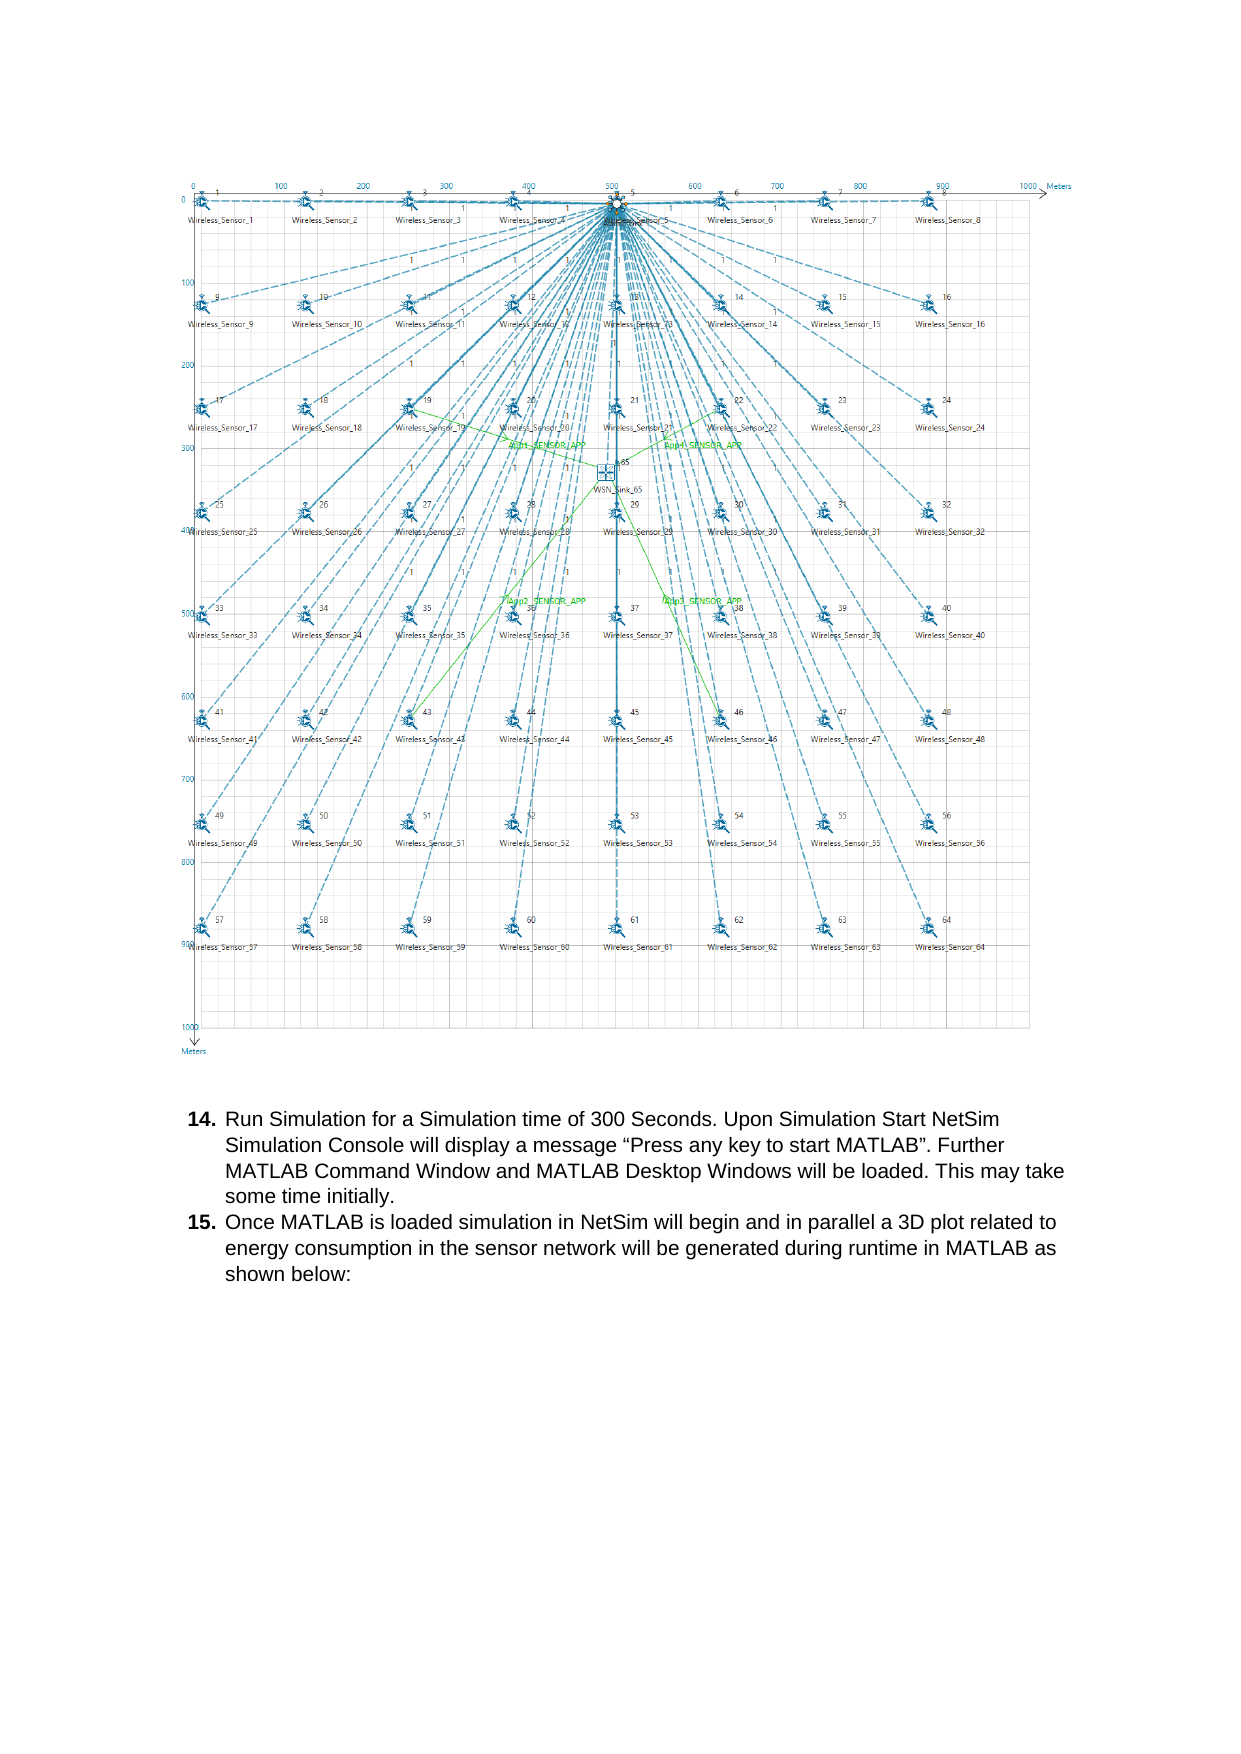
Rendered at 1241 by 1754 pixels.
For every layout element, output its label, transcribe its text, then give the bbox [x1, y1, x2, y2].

picture [150, 150, 1091, 1079]
list Once MATLAB is loaded simulation in NetSim will begin and in parallel a 3D plot related to energy consumption in the sensor network will be generated during runtime in MATLAB as shown below: [187, 1210, 1090, 1286]
list Run Simulation for a Simulation time of 300 Seconds. Upon Simulation Start NetSim Simulation Console will display a message “Press any key to start MATLAB”. Further MATLAB Command Window and MATLAB Desktop Windows will be loaded. This may take some time initially. [187, 1107, 1090, 1208]
